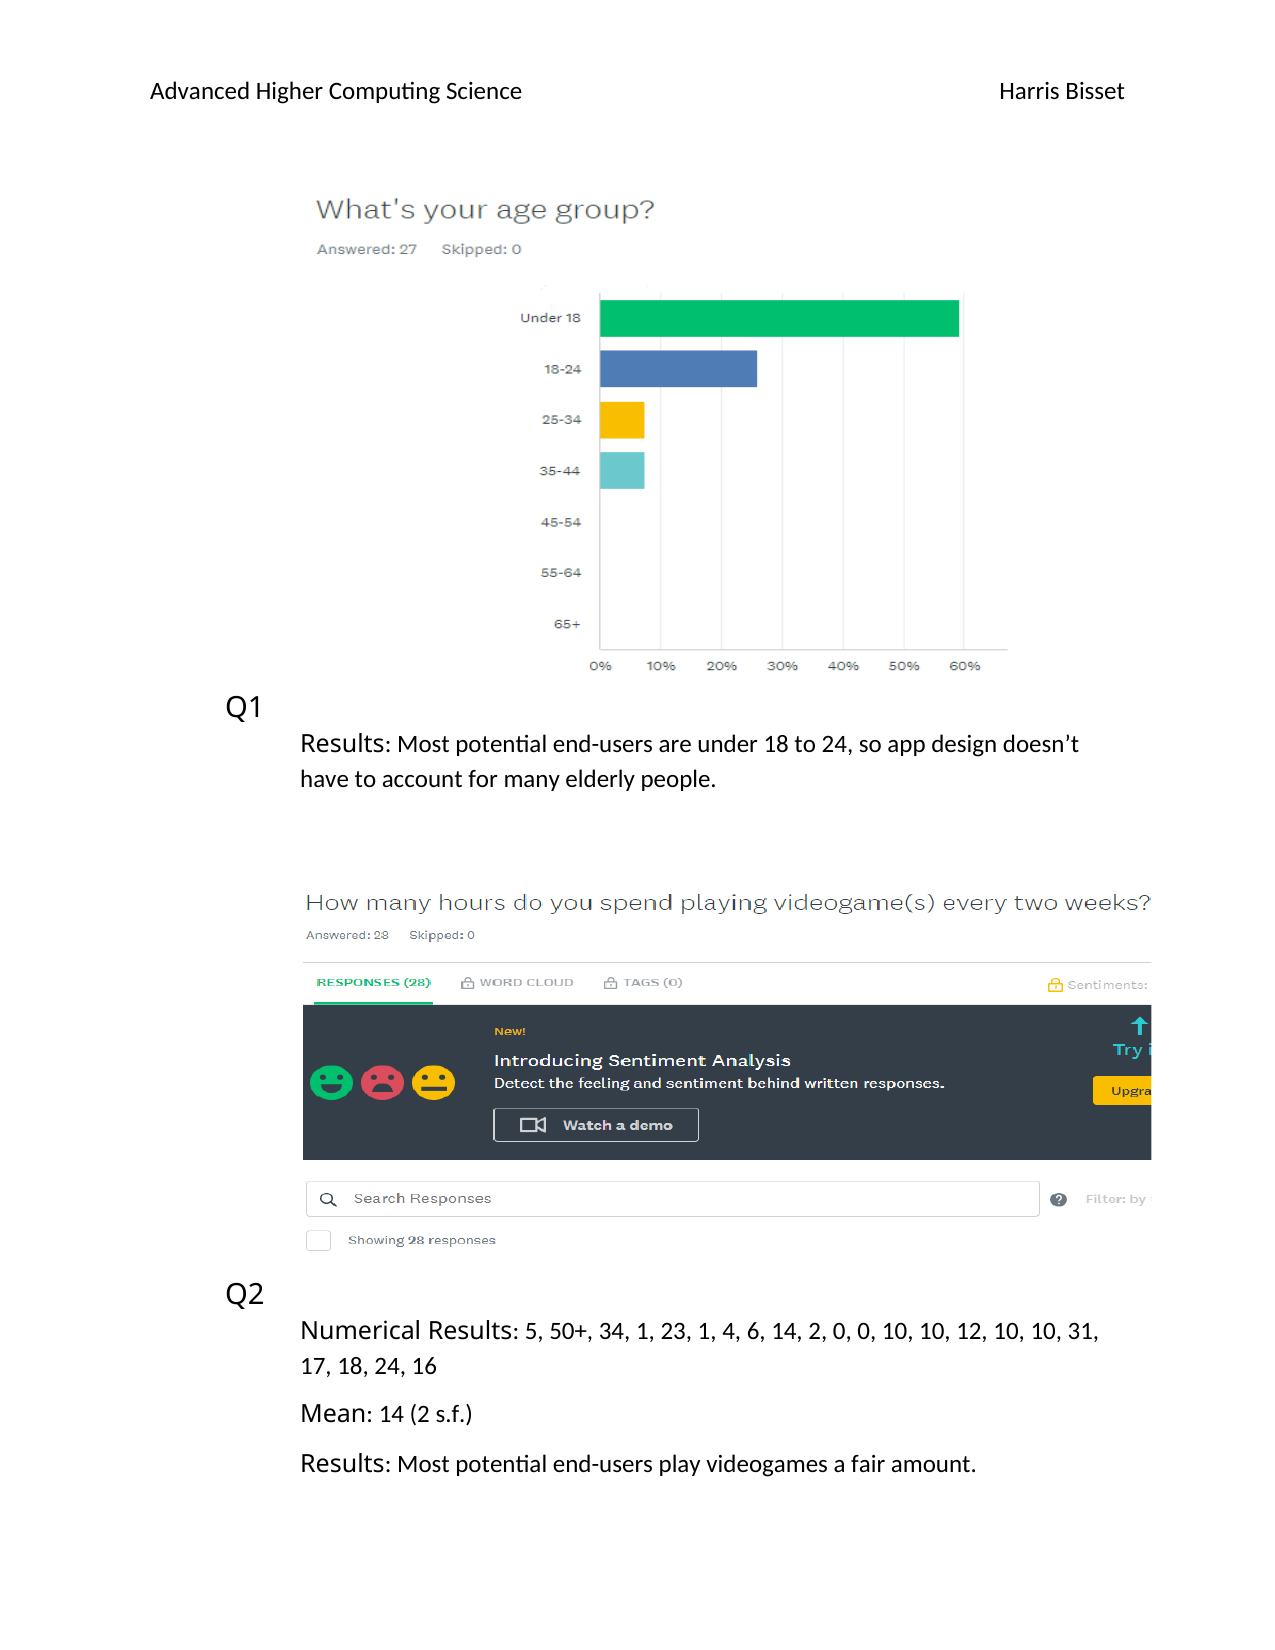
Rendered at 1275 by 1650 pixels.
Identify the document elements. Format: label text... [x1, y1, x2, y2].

text Results: Most potential end-users play videogames a fair amount. [225, 1446, 1125, 1480]
text Results: Most potential end-users are under 18 to 24, so app design doesn’t have to account for many elderly people. [300, 726, 1125, 794]
picture [303, 888, 1152, 1258]
text Mean: 14 (2 s.f.) [225, 1396, 1125, 1430]
picture [304, 188, 1008, 687]
text Numerical Results: 5, 50+, 34, 1, 23, 1, 4, 6, 14, 2, 0, 0, 10, 10, 12, 10, 10, 31, 17, 18, 24, 16 [300, 1313, 1125, 1381]
